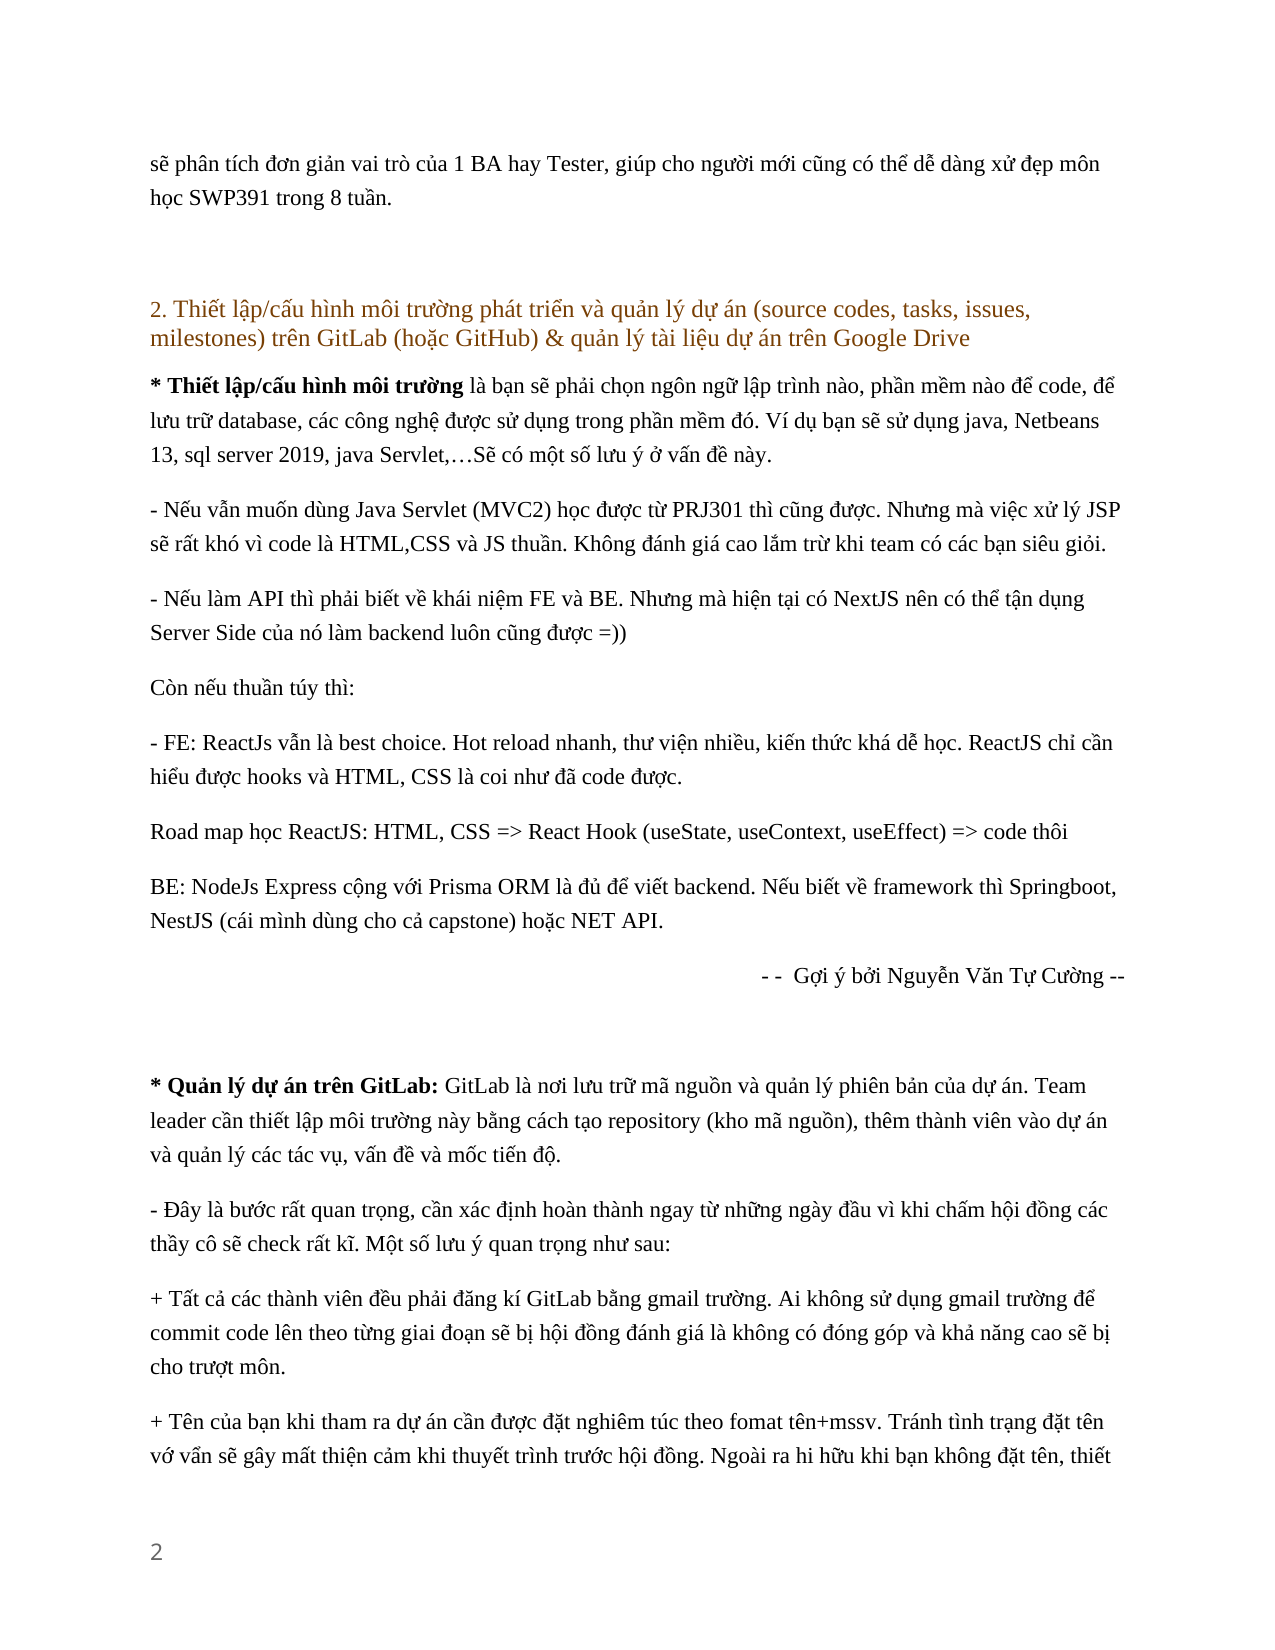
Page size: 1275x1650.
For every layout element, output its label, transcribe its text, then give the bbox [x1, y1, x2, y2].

text - Nếu vẫn muốn dùng Java Servlet (MVC2) học được từ PRJ301 thì cũng được. Nhưng mà việc xử lý JSP sẽ rất khó vì code là HTML,CSS và JS thuần. Không đánh giá cao lắm trừ khi team có các bạn siêu giỏi. [150, 496, 1125, 556]
text Road map học ReactJS: HTML, CSS => React Hook (useState, useContext, useEffect) => code thôi [150, 818, 1125, 845]
text BE: NodeJs Express cộng với Prisma ORM là đủ để viết backend. Nếu biết về framework thì Springboot, NestJS (cái mình dùng cho cả capstone) hoặc NET API. [150, 873, 1125, 934]
text * Thiết lập/cấu hình môi trường là bạn sẽ phải chọn ngôn ngữ lập trình nào, phần mềm nào để code, để lưu trữ database, các công nghệ được sử dụng trong phần mềm đó. Ví dụ bạn sẽ sử dụng java, Netbeans 13, sql server 2019, java Servlet,…Sẽ có một số lưu ý ở vấn đề này. [150, 372, 1125, 467]
text - Đây là bước rất quan trọng, cần xác định hoàn thành ngay từ những ngày đầu vì khi chấm hội đồng các thầy cô sẽ check rất kĩ. Một số lưu ý quan trọng như sau: [150, 1196, 1125, 1256]
text - - Gợi ý bởi Nguyễn Văn Tự Cường -- [150, 962, 1125, 989]
text Còn nếu thuần túy thì: [150, 674, 1125, 701]
subtitle Thiết lập/cấu hình môi trường phát triển và quản lý dự án (source codes, tasks, issues, milestones) trên GitLab (hoặc GitHub) & quản lý tài liệu dự án trên Google Drive [150, 294, 1125, 352]
text - FE: ReactJs vẫn là best choice. Hot reload nhanh, thư viện nhiều, kiến thức khá dễ học. ReactJS chỉ cần hiểu được hooks và HTML, CSS là coi như đã code được. [150, 729, 1125, 790]
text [150, 150, 1125, 211]
text + Tất cả các thành viên đều phải đăng kí GitLab bằng gmail trường. Ai không sử dụng gmail trường để commit code lên theo từng giai đoạn sẽ bị hội đồng đánh giá là không có đóng góp và khả năng cao sẽ bị cho trượt môn. [150, 1285, 1125, 1380]
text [150, 1408, 1125, 1469]
text * Quản lý dự án trên GitLab: GitLab là nơi lưu trữ mã nguồn và quản lý phiên bản của dự án. Team leader cần thiết lập môi trường này bằng cách tạo repository (kho mã nguồn), thêm thành viên vào dự án và quản lý các tác vụ, vấn đề và mốc tiến độ. [150, 1072, 1125, 1167]
text - Nếu làm API thì phải biết về khái niệm FE và BE. Nhưng mà hiện tại có NextJS nên có thể tận dụng Server Side của nó làm backend luôn cũng được =)) [150, 585, 1125, 646]
